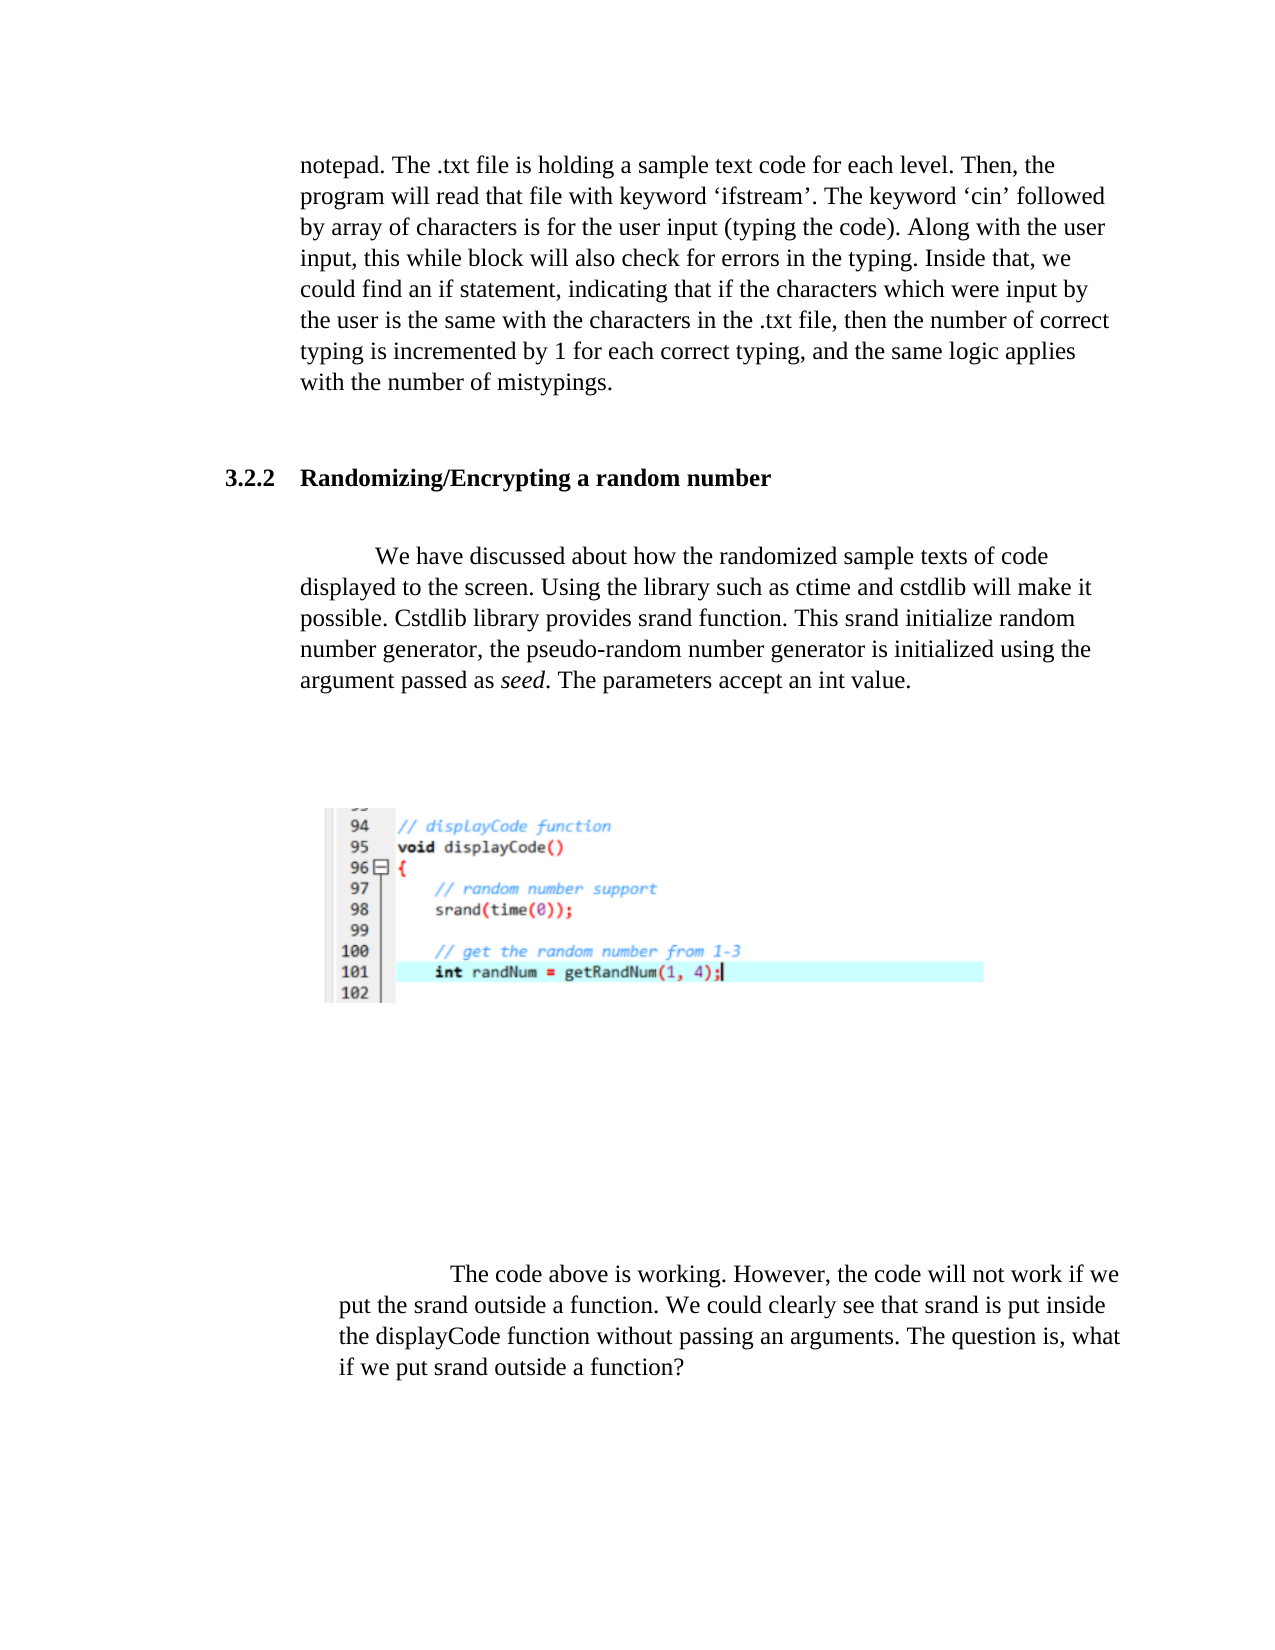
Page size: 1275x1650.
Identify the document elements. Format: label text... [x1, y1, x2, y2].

text We have discussed about how the randomized sample texts of code displayed to the screen. Using the library such as ctime and cstdlib will make it possible. Cstdlib library provides srand function. This srand initialize random number generator, the pseudo-random number generator is initialized using the argument passed as seed. The parameters accept an int value. [300, 541, 1125, 694]
text The code above is working. However, the code will not work if we put the srand outside a function. We could clearly see that srand is put inside the displayCode function without passing an arguments. The question is, what if we put srand outside a function? [339, 1259, 1125, 1381]
list Randomizing/Encrypting a random number [225, 463, 1125, 491]
picture [311, 808, 984, 1003]
